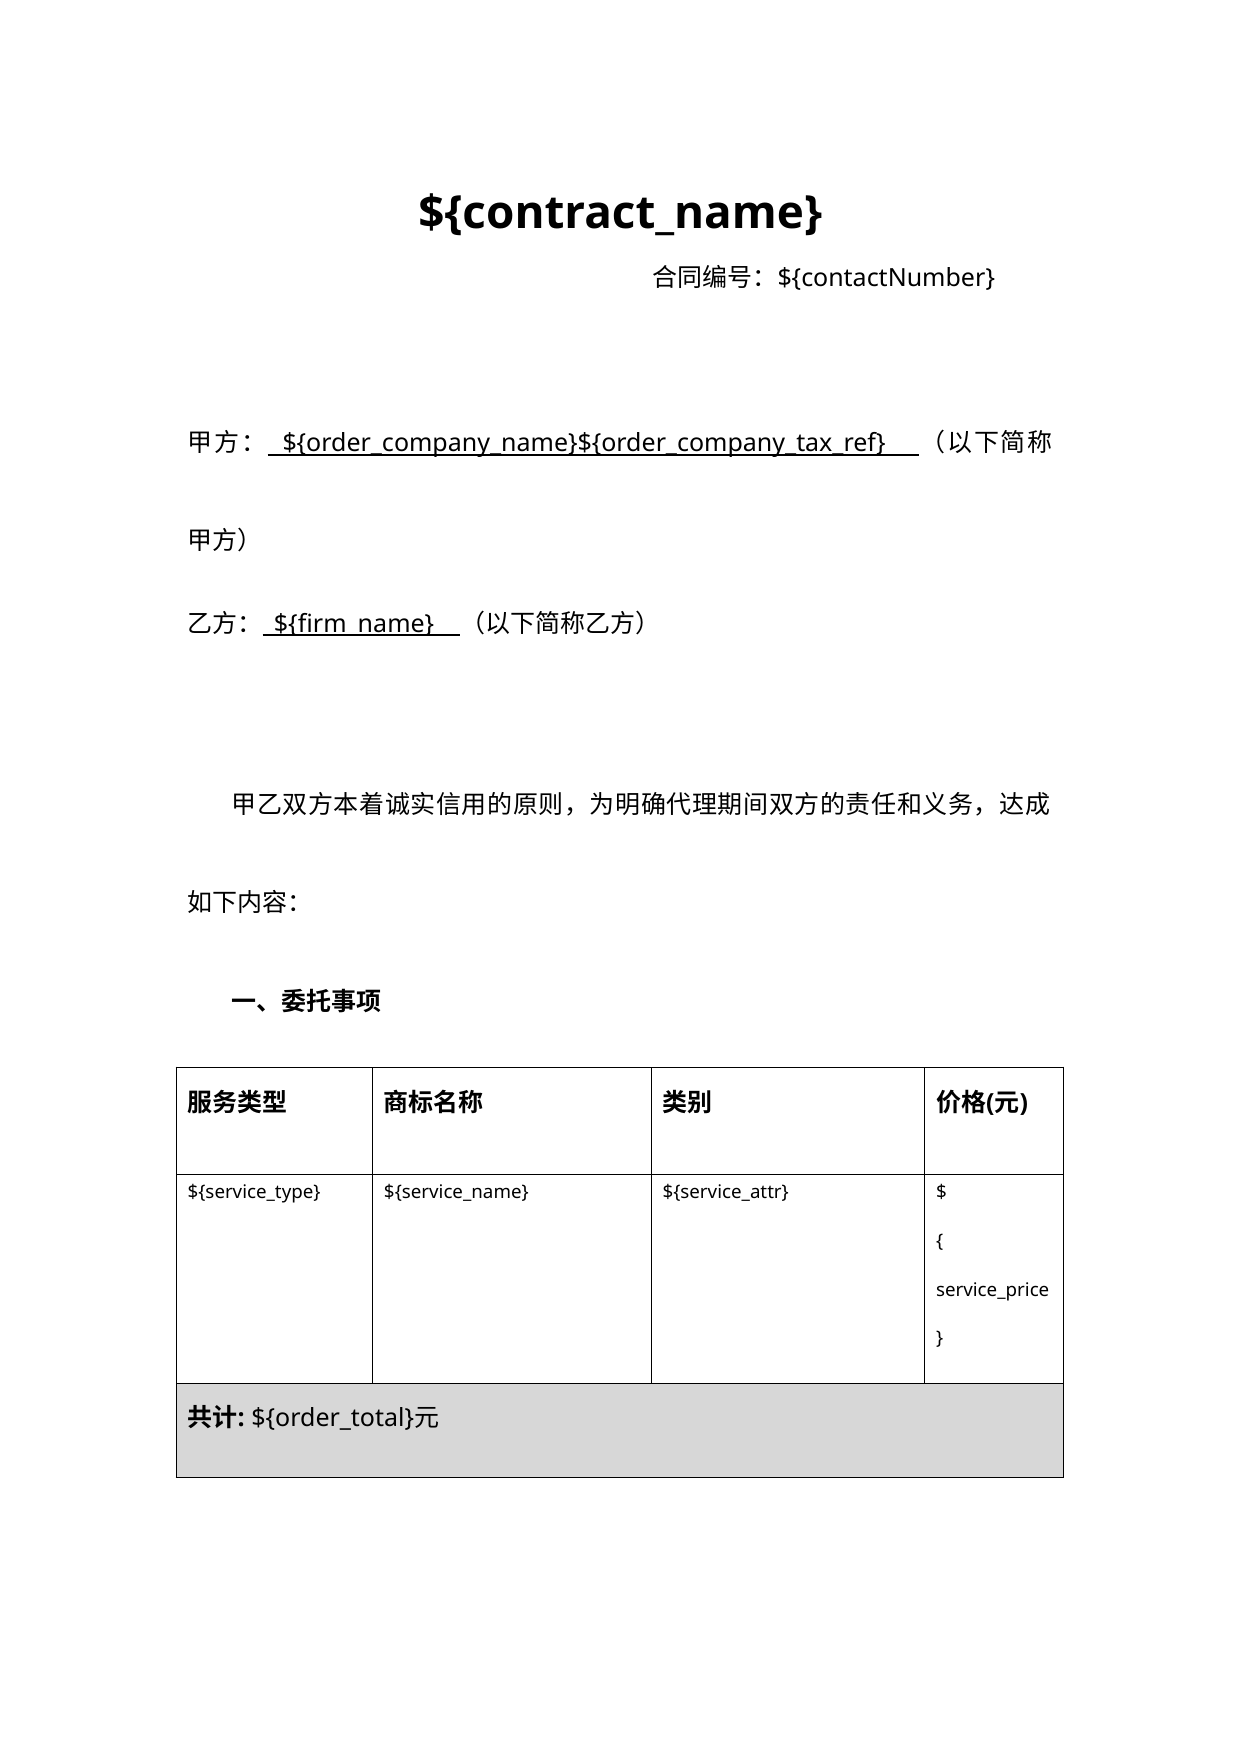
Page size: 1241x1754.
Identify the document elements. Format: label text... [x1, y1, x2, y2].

table_header 商标名称 [373, 1068, 651, 1174]
text 合同编号：${contactNumber} [537, 243, 1053, 308]
text 一、委托事项 [187, 967, 1053, 1032]
text 乙方： ${firm_name} （以下简称乙方） [187, 589, 1053, 654]
table_cell ${service_type} [177, 1175, 372, 1382]
text 甲乙双方本着诚实信用的原则，为明确代理期间双方的责任和义务，达成如下内容： [187, 770, 1053, 933]
table_cell ${service_attr} [652, 1175, 924, 1382]
table_cell ${service_name} [373, 1175, 651, 1382]
table_header 类别 [652, 1068, 924, 1174]
text 甲方： ${order_company_name}${order_company_tax_ref} （以下简称甲方） [187, 408, 1053, 571]
table_cell 共计: ${order_total}元 [177, 1384, 1063, 1477]
table_cell ${service_price} [925, 1175, 1063, 1382]
table_header 服务类型 [177, 1068, 372, 1174]
text ${contract_name} [187, 178, 1053, 243]
table_header 价格(元) [925, 1068, 1063, 1174]
